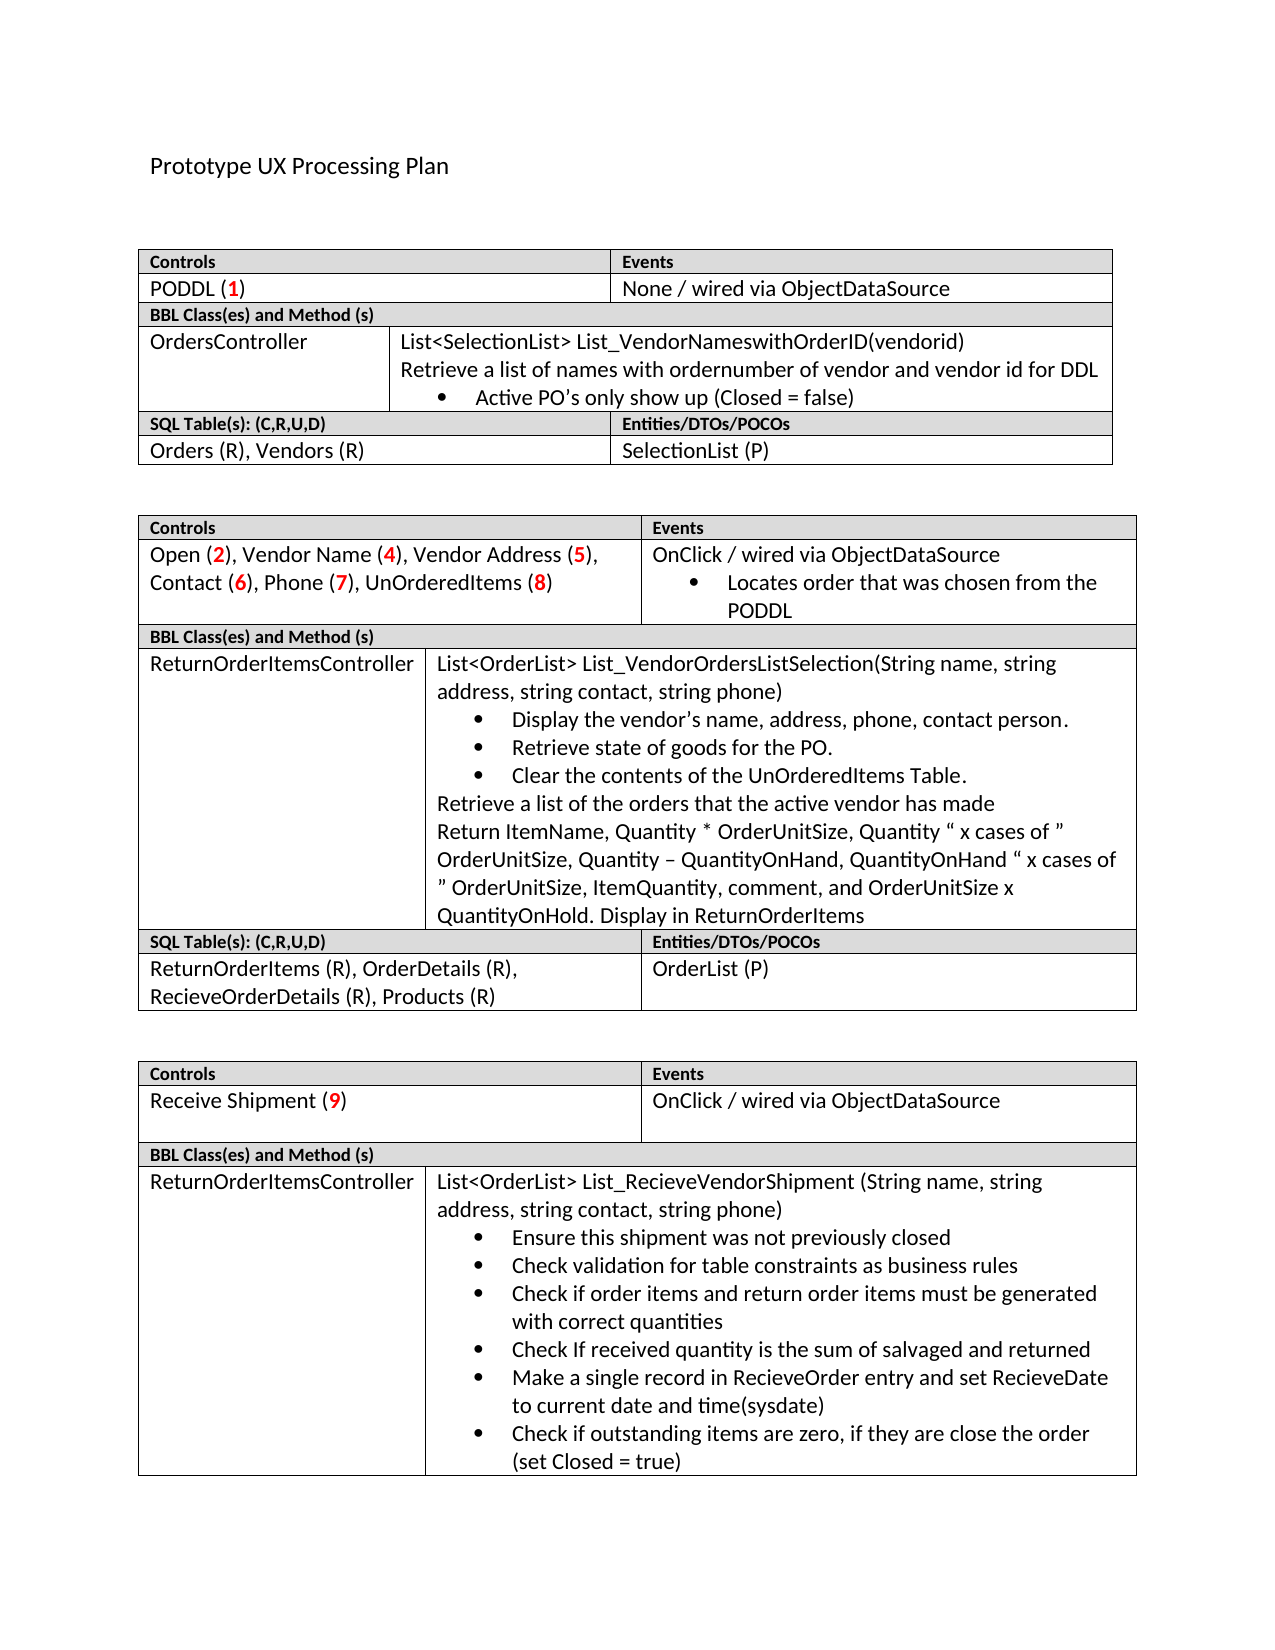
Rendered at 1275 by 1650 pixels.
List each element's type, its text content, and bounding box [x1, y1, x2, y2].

table_cell OnClick / wired via ObjectDataSource Locates order that was chosen from the PODDL [642, 540, 1136, 624]
table_header Controls [139, 250, 610, 273]
table_cell Open (2), Vendor Name (4), Vendor Address (5), Contact (6), Phone (7), UnOrderedItems (8) [139, 540, 641, 624]
table_cell Entities/DTOs/POCOs [642, 930, 1136, 953]
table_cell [139, 1167, 425, 1475]
table_cell SQL Table(s): (C,R,U,D) [139, 412, 610, 435]
table_cell OnClick / wired via ObjectDataSource [642, 1086, 1136, 1142]
table_header Controls [139, 1062, 641, 1085]
table_cell OrdersController [139, 327, 389, 411]
table_cell BBL Class(es) and Method (s) [139, 303, 1112, 326]
table_cell List<SelectionList> List_VendorNameswithOrderID(vendorid) Retrieve a list of names with ordernumber of vendor and vendor id for DDL Active PO’s only show up (Closed = false) [390, 327, 1112, 411]
table_header Events [611, 250, 1112, 273]
table_header Controls [139, 516, 641, 539]
table_cell None / wired via ObjectDataSource [611, 274, 1112, 302]
table_cell SQL Table(s): (C,R,U,D) [139, 930, 641, 953]
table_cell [426, 1167, 1136, 1475]
table_cell Receive Shipment (9) [139, 1086, 641, 1142]
table_header Events [642, 516, 1136, 539]
table_cell BBL Class(es) and Method (s) [139, 1143, 1136, 1166]
table_cell OrderList (P) [642, 954, 1136, 1010]
table_cell ReturnOrderItems (R), OrderDetails (R), RecieveOrderDetails (R), Products (R) [139, 954, 641, 1010]
table_cell Entities/DTOs/POCOs [611, 412, 1112, 435]
table_header Events [642, 1062, 1136, 1085]
text Prototype UX Processing Plan [150, 150, 1125, 181]
table_cell List<OrderList> List_VendorOrdersListSelection(String name, string address, string contact, string phone) Display the vendor’s name, address, phone, contact person. Retrieve state of goods for the PO. Clear the contents of the UnOrderedItems Table. Retrieve a list of the orders that the active vendor has made Return ItemName, Quantity * OrderUnitSize, Quantity “ x cases of ” OrderUnitSize, Quantity – QuantityOnHand, QuantityOnHand “ x cases of ” OrderUnitSize, ItemQuantity, comment, and OrderUnitSize x QuantityOnHold. Display in ReturnOrderItems [426, 649, 1136, 929]
table_cell SelectionList (P) [611, 436, 1112, 464]
table_cell ReturnOrderItemsController [139, 649, 425, 929]
table_cell Orders (R), Vendors (R) [139, 436, 610, 464]
table_cell BBL Class(es) and Method (s) [139, 625, 1136, 648]
table_cell PODDL (1) [139, 274, 610, 302]
